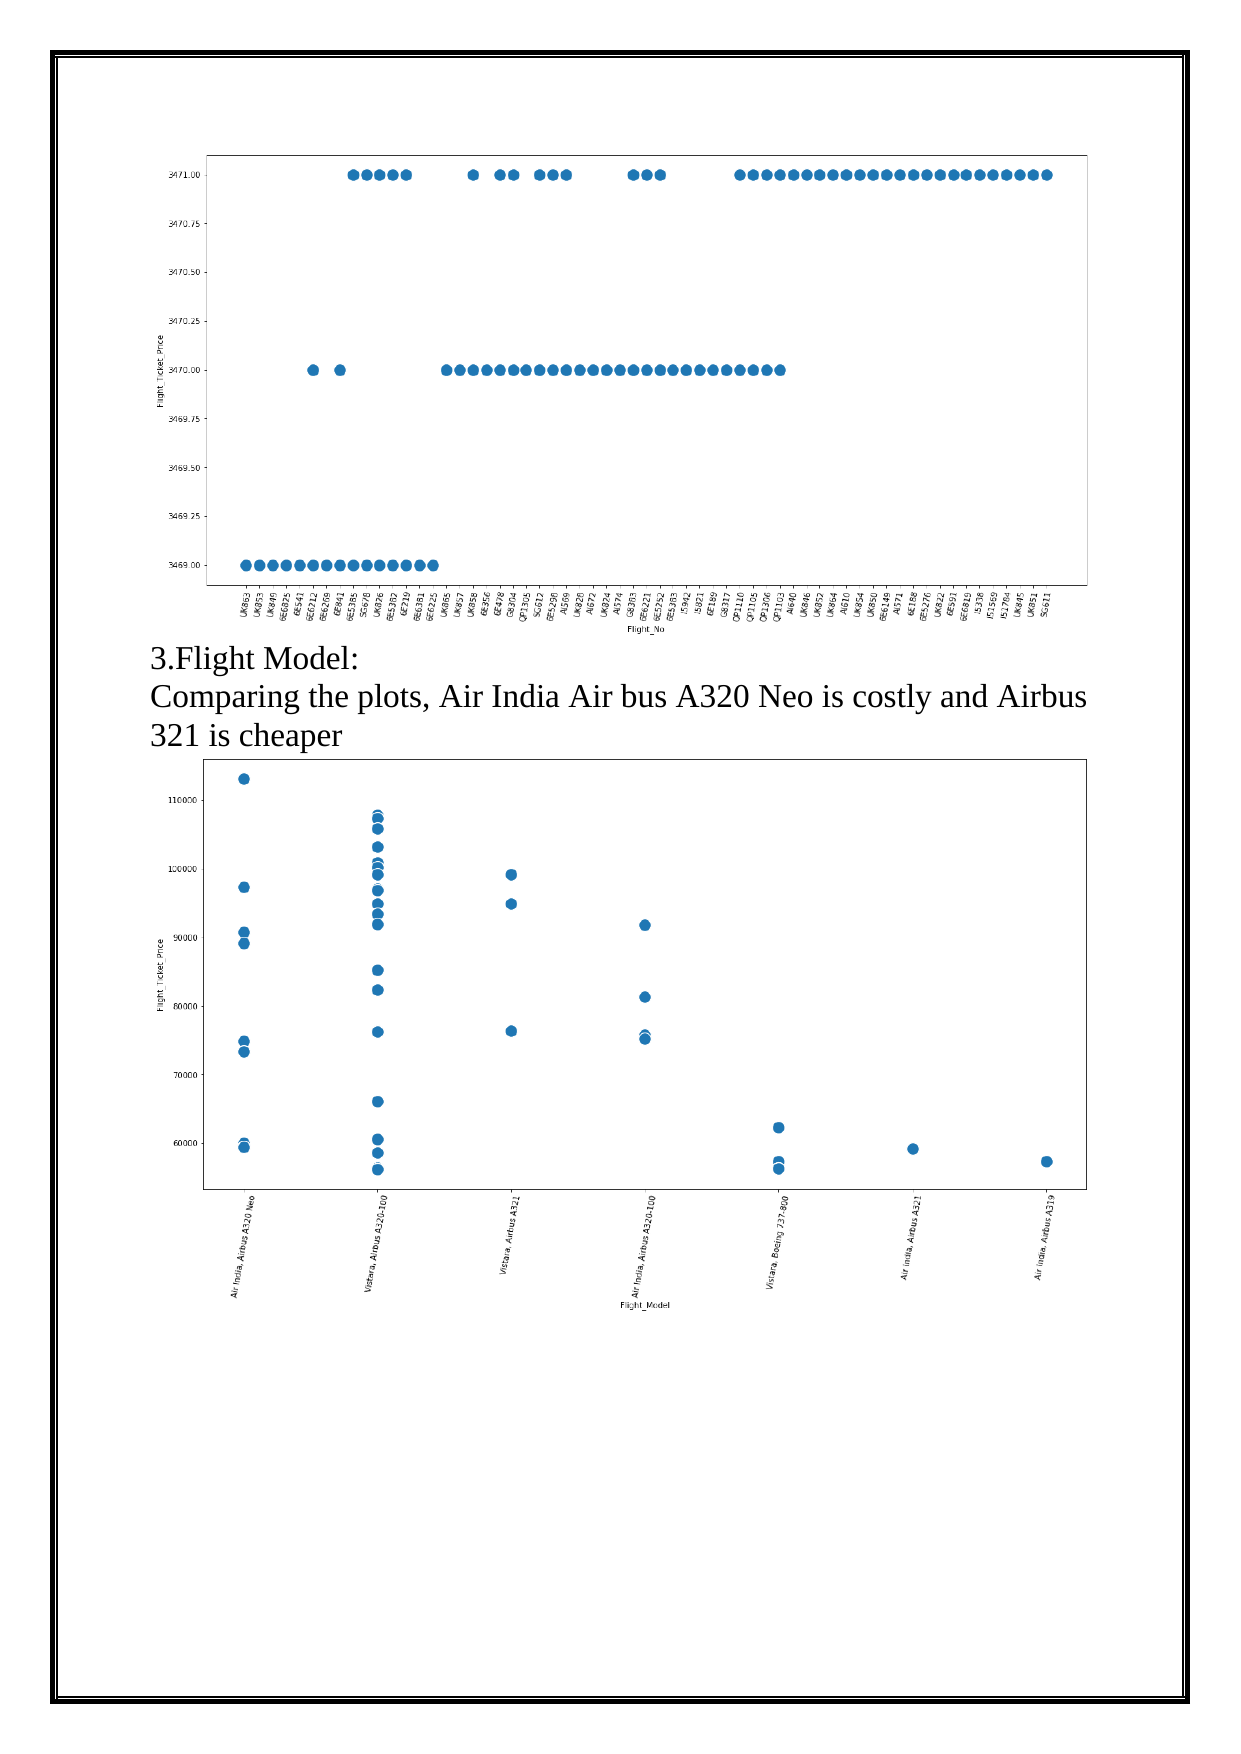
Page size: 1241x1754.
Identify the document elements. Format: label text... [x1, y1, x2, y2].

text Comparing the plots, Air India Air bus A320 Neo is costly and Airbus 321 is cheaper [150, 677, 1090, 753]
picture [150, 150, 1091, 639]
picture [150, 753, 1091, 1315]
text 3.Flight Model: [150, 639, 1090, 677]
